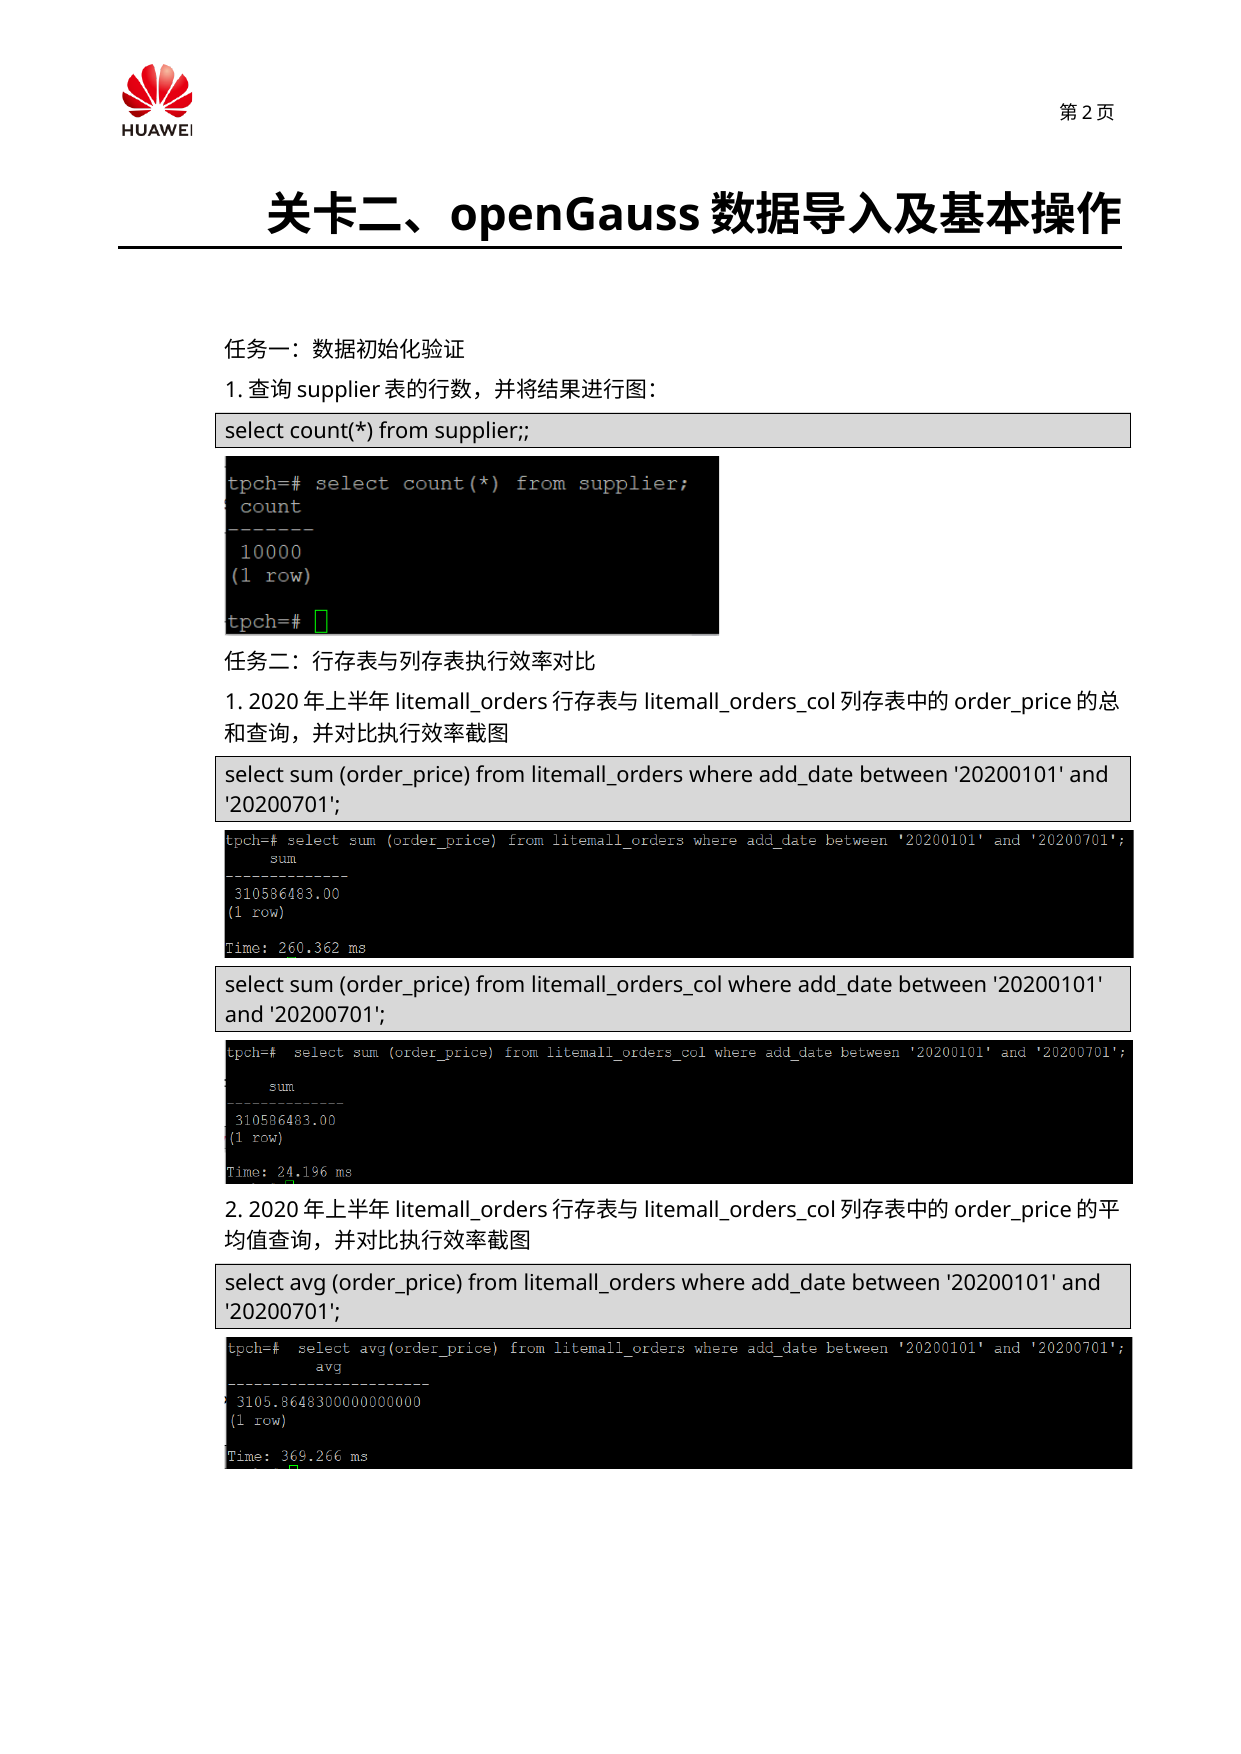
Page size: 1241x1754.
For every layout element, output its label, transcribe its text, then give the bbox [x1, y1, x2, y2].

picture [224, 456, 720, 636]
text select count(*) from supplier;; [216, 414, 1130, 447]
picture [122, 64, 193, 136]
subtitle 关卡二、openGauss数据导入及基本操作 [118, 177, 1122, 246]
text select sum (order_price) from litemall_orders where add_date between '20200101' and '20200701'; [216, 757, 1130, 821]
text select sum (order_price) from litemall_orders_col where add_date between '20200101' and '20200701'; [216, 967, 1130, 1031]
text select avg (order_price) from litemall_orders where add_date between '20200101' and '20200701'; [216, 1265, 1130, 1328]
text 1. 查询supplier表的行数，并将结果进行图： [224, 372, 1122, 404]
text 任务一：数据初始化验证 [224, 332, 1122, 364]
text 1. 2020年上半年litemall_orders行存表与litemall_orders_col列存表中的order_price的总和查询，并对比执行效率截图 [224, 684, 1122, 748]
picture [224, 1040, 1133, 1184]
picture [224, 1337, 1133, 1469]
text 2. 2020年上半年litemall_orders行存表与litemall_orders_col列存表中的order_price的平均值查询，并对比执行效率截图 [224, 1192, 1122, 1255]
text 任务二：行存表与列存表执行效率对比 [224, 644, 1122, 676]
picture [224, 830, 1134, 958]
